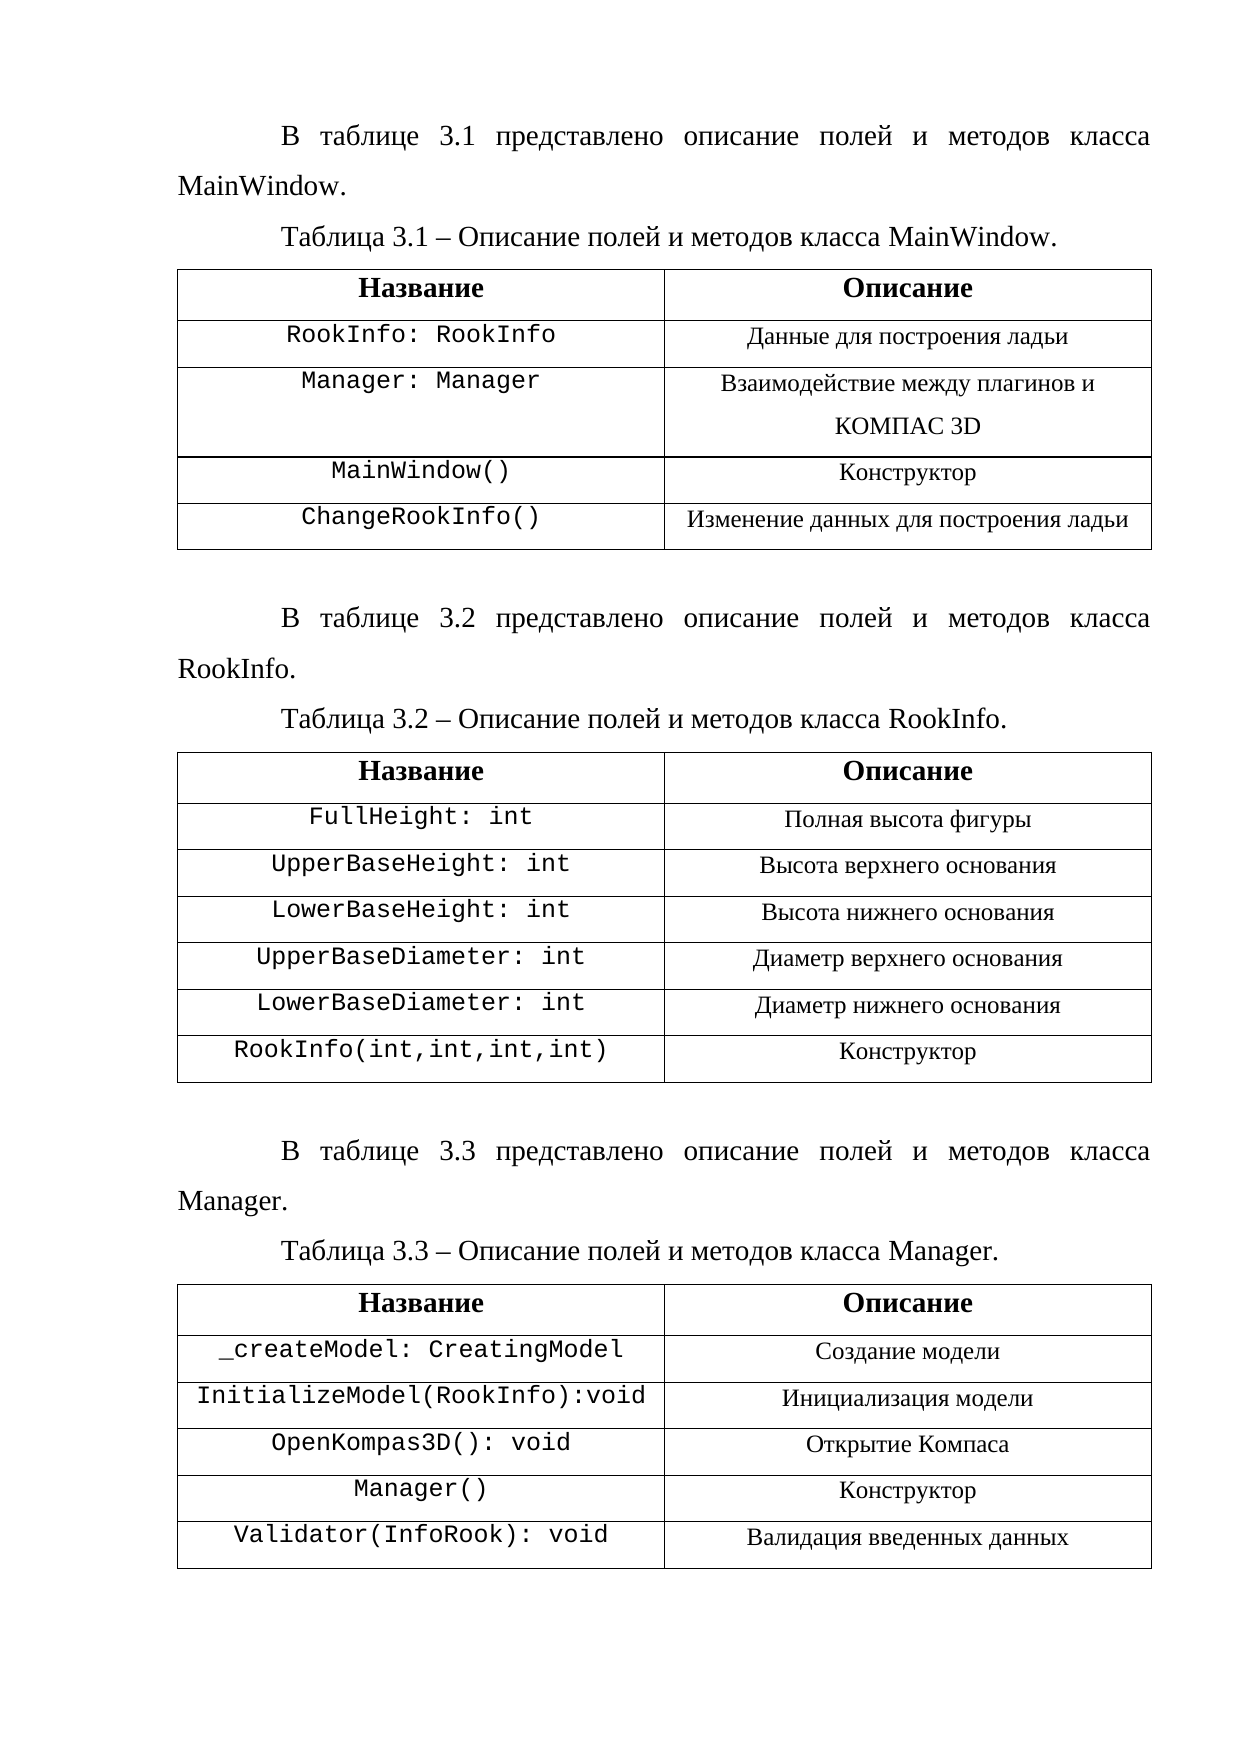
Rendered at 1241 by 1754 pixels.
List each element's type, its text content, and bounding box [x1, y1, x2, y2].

list В таблице 3.1 представлено описание полей и методов класса MainWindow. [177, 118, 1152, 202]
list В таблице 3.3 представлено описание полей и методов класса Manager. [177, 1133, 1152, 1217]
list В таблице 3.2 представлено описание полей и методов класса RookInfo. [177, 601, 1152, 684]
list Таблица 3.2 – Описание полей и методов класса RookInfo. [177, 701, 1152, 735]
table_cell RookInfo: RookInfo [178, 321, 664, 367]
table_cell Manager() [178, 1476, 664, 1521]
table_cell Высота нижнего основания [665, 897, 1151, 942]
table_cell Создание модели [665, 1336, 1151, 1382]
table_cell Инициализация модели [665, 1383, 1151, 1428]
table_header Название [178, 270, 664, 320]
table_cell Изменение данных для построения ладьи [665, 504, 1151, 549]
table_cell _createModel: CreatingModel [178, 1336, 664, 1382]
table_header Описание [665, 1285, 1151, 1335]
table_cell Диаметр нижнего основания [665, 990, 1151, 1035]
table_cell Manager: Manager [178, 368, 664, 456]
table_cell RookInfo(int,int,int,int) [178, 1036, 664, 1082]
table_cell Валидация введенных данных [665, 1522, 1151, 1567]
table_cell Диаметр верхнего основания [665, 943, 1151, 989]
table_cell Конструктор [665, 458, 1151, 503]
table_cell Высота верхнего основания [665, 850, 1151, 896]
table_cell Взаимодействие между плагинов и КОМПАС 3D [665, 368, 1151, 456]
table_header Название [178, 753, 664, 803]
table_cell MainWindow() [178, 458, 664, 503]
table_header Описание [665, 753, 1151, 803]
table_cell Данные для построения ладьи [665, 321, 1151, 367]
table_cell Конструктор [665, 1036, 1151, 1082]
table_header Описание [665, 270, 1151, 320]
table_cell Конструктор [665, 1476, 1151, 1521]
table_cell InitializeModel(RookInfo):void [178, 1383, 664, 1428]
table_cell FullHeight: int [178, 804, 664, 849]
table_cell LowerBaseDiameter: int [178, 990, 664, 1035]
table_cell OpenKompas3D(): void [178, 1429, 664, 1474]
table_cell ChangeRookInfo() [178, 504, 664, 549]
table_cell Открытие Компаса [665, 1429, 1151, 1474]
table_cell UpperBaseDiameter: int [178, 943, 664, 989]
table_cell UpperBaseHeight: int [178, 850, 664, 896]
table_cell Полная высота фигуры [665, 804, 1151, 849]
list Таблица 3.1 – Описание полей и методов класса MainWindow. [177, 219, 1152, 252]
list Таблица 3.3 – Описание полей и методов класса Manager. [177, 1233, 1152, 1267]
table_header Название [178, 1285, 664, 1335]
table_cell LowerBaseHeight: int [178, 897, 664, 942]
table_cell Validator(InfoRook): void [178, 1522, 664, 1567]
